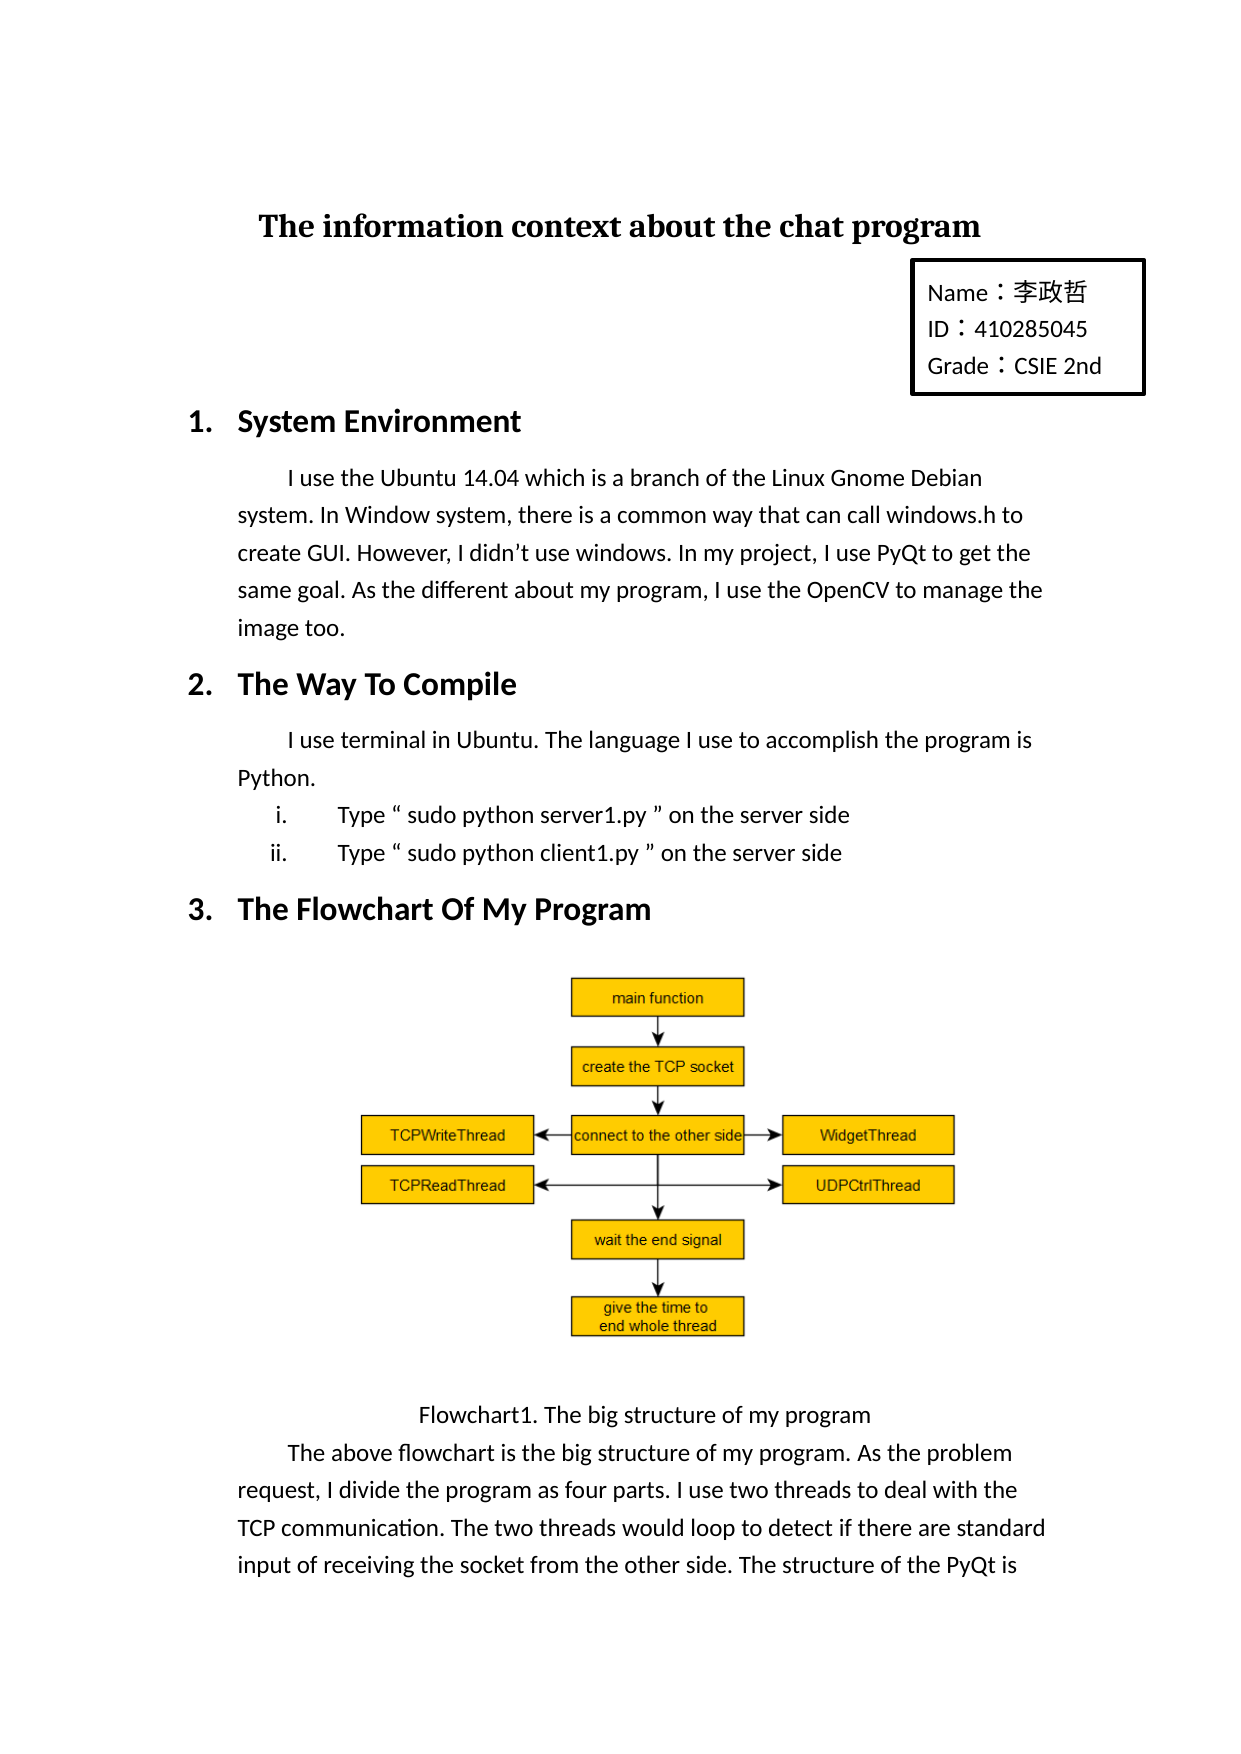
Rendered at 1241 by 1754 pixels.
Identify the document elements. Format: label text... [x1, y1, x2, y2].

title The information context about the chat program [187, 189, 1053, 264]
picture [319, 945, 971, 1367]
list System Environment [187, 383, 1053, 458]
list Type “ sudo python server1.py ” on the server side [287, 796, 1053, 833]
list I use the Ubuntu 14.04 which is a branch of the Linux Gnome Debian system. In Window system, there is a common way that can call windows.h to create GUI. However, I didn’t use windows. In my project, I use PyQt to get the same goal. As the different about my program, I use the OpenCV to manage the image too. [237, 458, 1053, 646]
list The Way To Compile [187, 646, 1053, 721]
list I use terminal in Ubuntu. The language I use to accomplish the program is Python. [237, 721, 1053, 796]
list The Flowchart Of My Program [187, 871, 1053, 946]
list Flowchart1. The big structure of my program [237, 1396, 1053, 1433]
list Type “ sudo python client1.py ” on the server side [287, 833, 1053, 871]
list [237, 1433, 1053, 1583]
